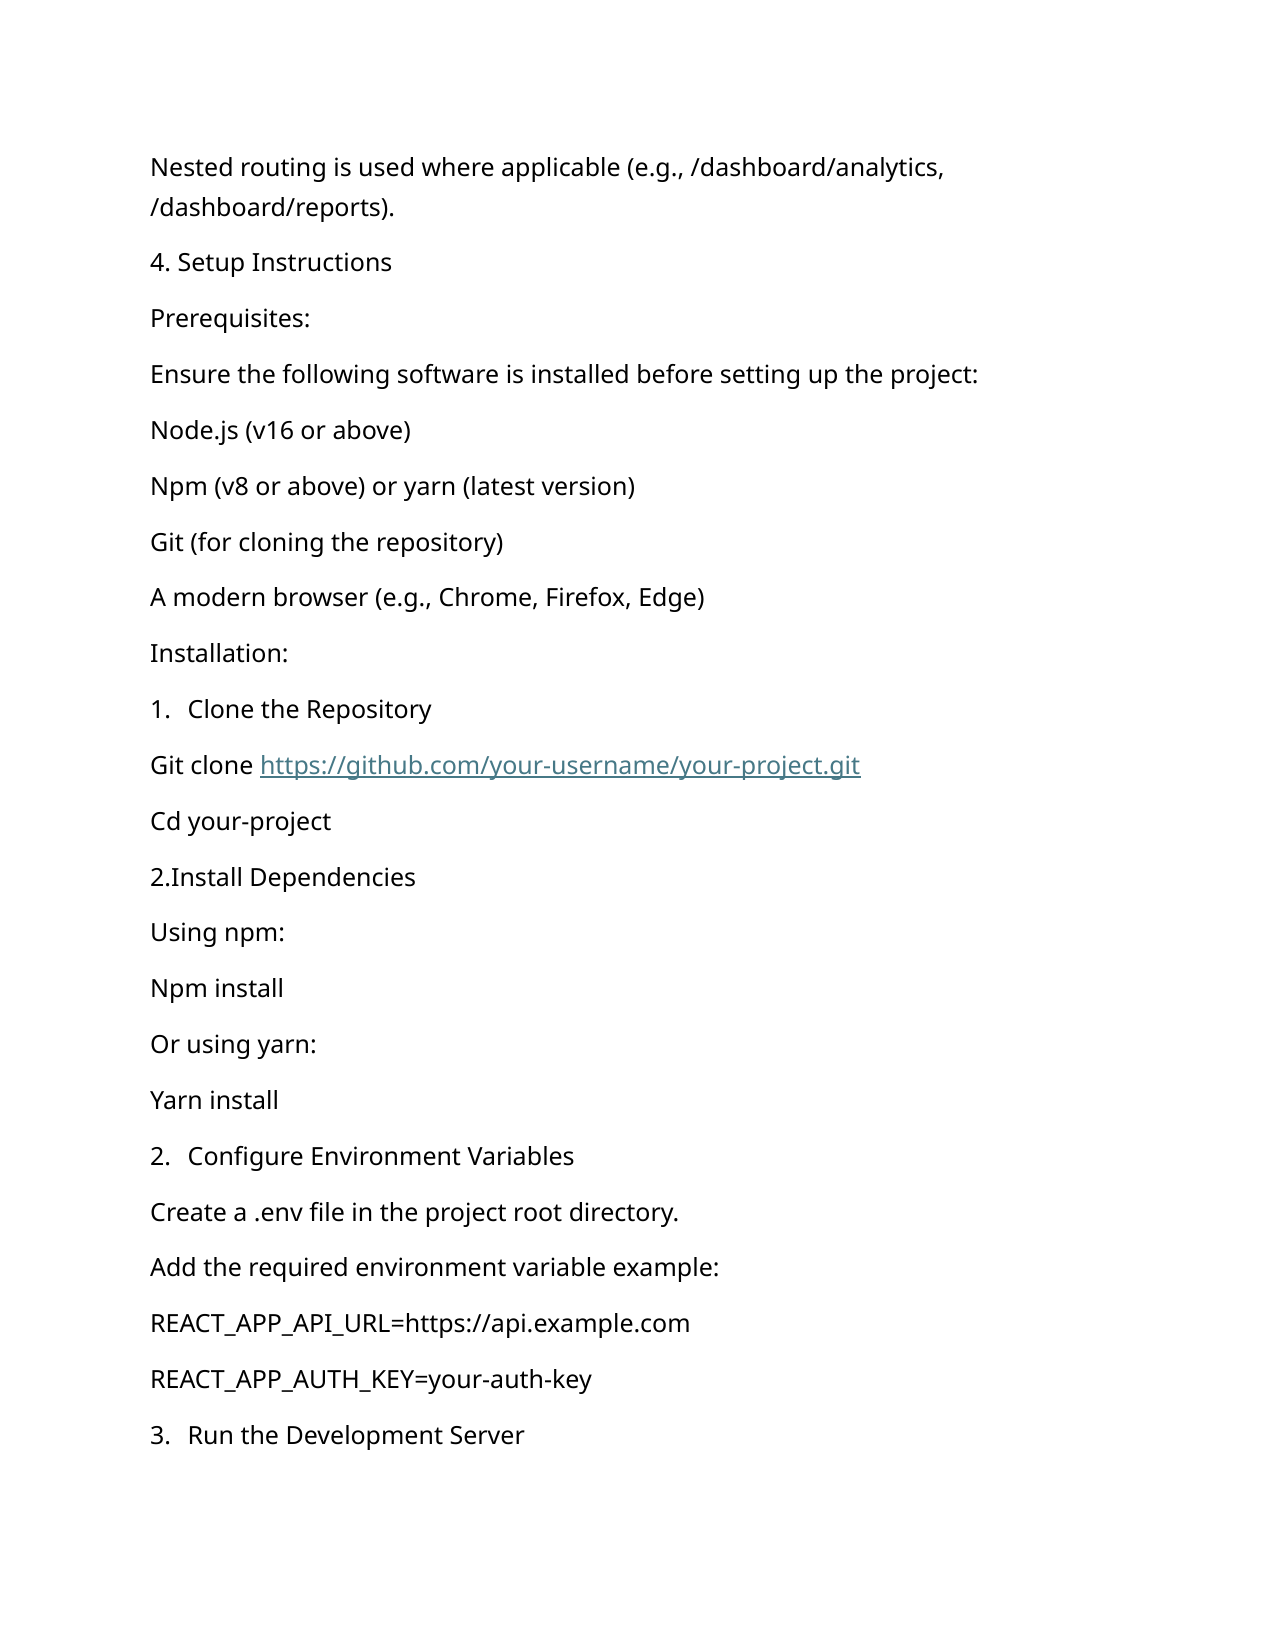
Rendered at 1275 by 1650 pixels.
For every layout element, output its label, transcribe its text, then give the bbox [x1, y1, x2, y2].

text Ensure the following software is installed before setting up the project: [150, 357, 1125, 391]
text 4. Setup Instructions [150, 245, 1125, 279]
text Git (for cloning the repository) [150, 524, 1125, 558]
text Git clone https://github.com/your-username/your-project.git [150, 747, 1125, 782]
text Node.js (v16 or above) [150, 412, 1125, 447]
text Using npm: [150, 915, 1125, 949]
list Clone the Repository [150, 692, 1125, 726]
text Or using yarn: [150, 1027, 1125, 1061]
text Yarn install [150, 1082, 1125, 1117]
text REACT_APP_AUTH_KEY=your-auth-key [150, 1362, 1125, 1396]
text REACT_APP_API_URL=https://api.example.com [150, 1306, 1125, 1340]
text Installation: [150, 636, 1125, 670]
text Npm (v8 or above) or yarn (latest version) [150, 468, 1125, 502]
text Nested routing is used where applicable (e.g., /dashboard/analytics, /dashboard/reports). [150, 150, 1125, 223]
text Prerequisites: [150, 301, 1125, 335]
text Add the required environment variable example: [150, 1250, 1125, 1284]
text A modern browser (e.g., Chrome, Firefox, Edge) [150, 580, 1125, 614]
text Create a .env file in the project root directory. [150, 1194, 1125, 1228]
list Configure Environment Variables [150, 1138, 1125, 1172]
text Npm install [150, 971, 1125, 1005]
text 2.Install Dependencies [150, 859, 1125, 893]
text Cd your-project [150, 803, 1125, 837]
list Run the Development Server [150, 1417, 1125, 1452]
